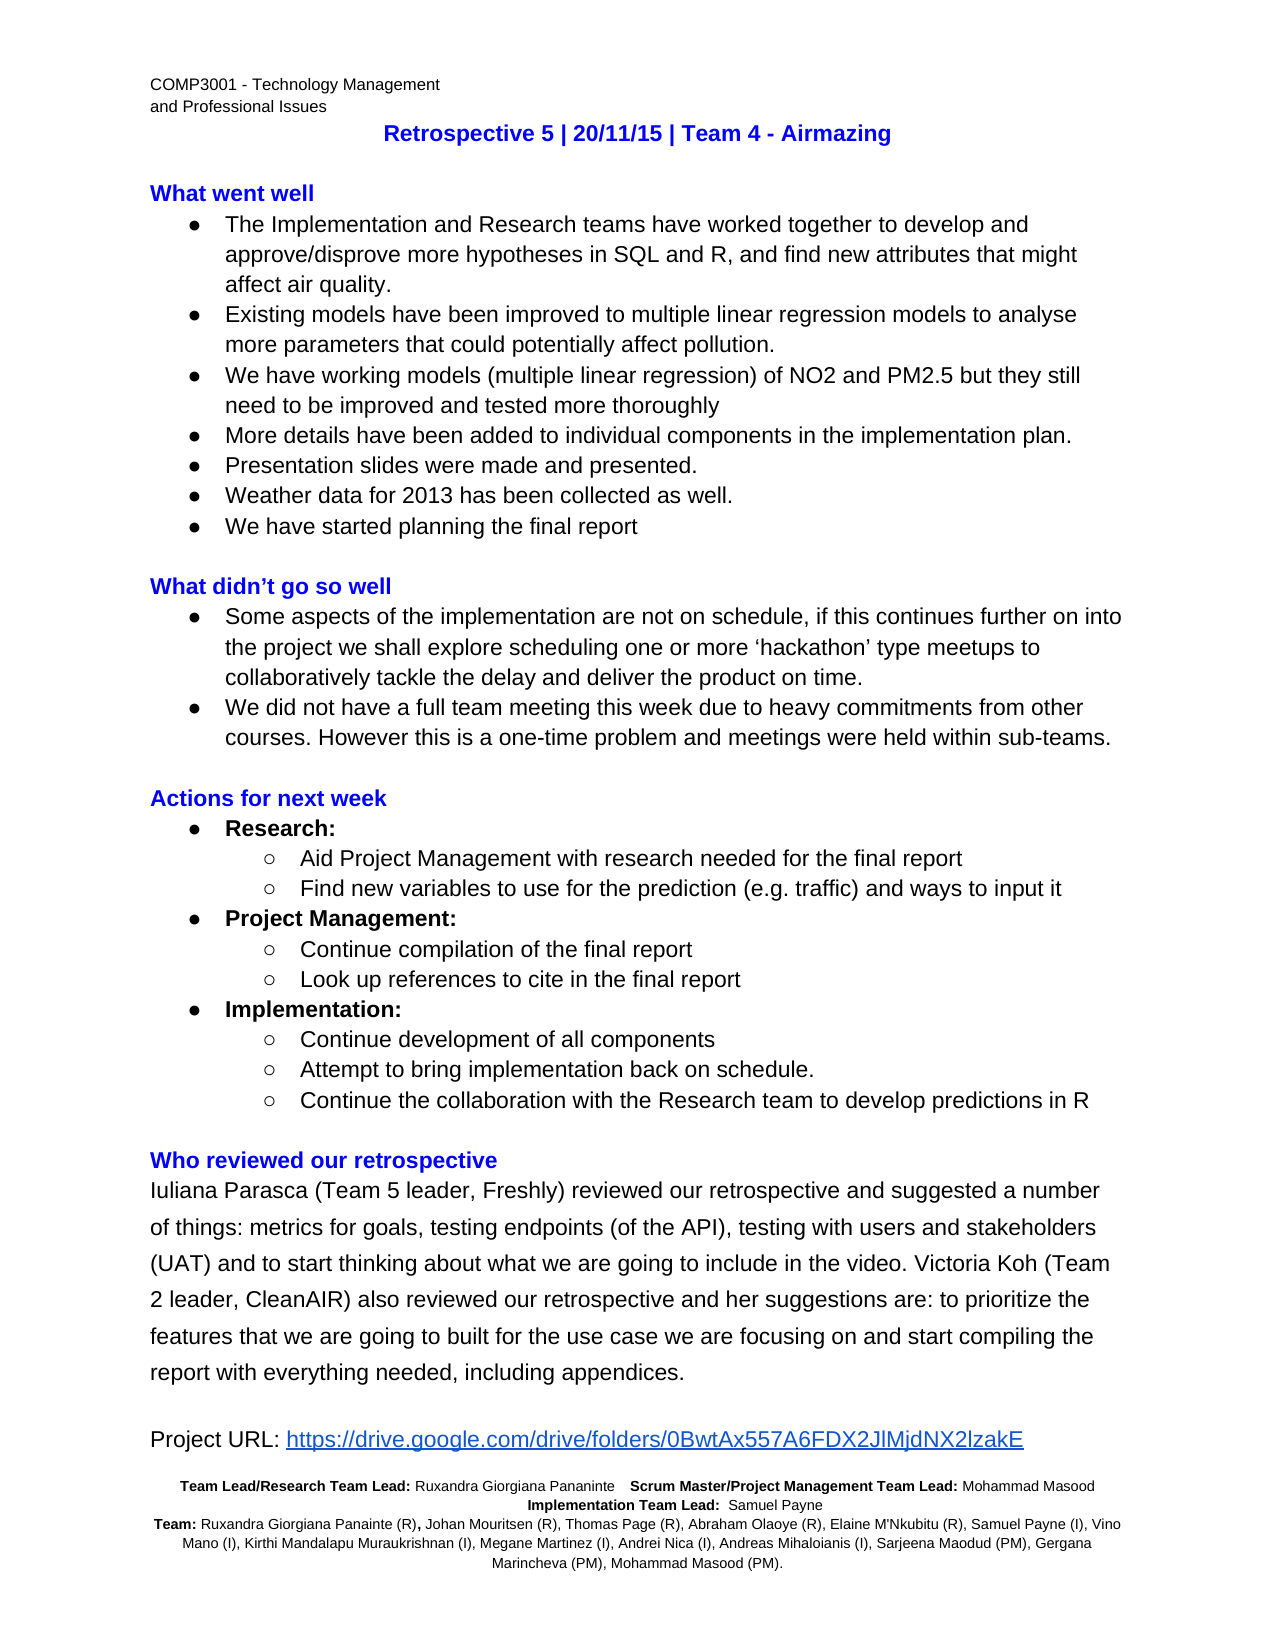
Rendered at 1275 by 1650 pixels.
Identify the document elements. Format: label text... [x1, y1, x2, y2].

list Research: [187, 815, 1125, 841]
list Continue the collaboration with the Research team to develop predictions in R [262, 1087, 1125, 1113]
text Actions for next week [150, 784, 1125, 811]
list We have started planning the final report [187, 513, 1125, 539]
text Iuliana Parasca (Team 5 leader, Freshly) reviewed our retrospective and suggested a number of things: metrics for goals, testing endpoints (of the API), testing with users and stakeholders (UAT) and to start thinking about what we are going to include in the video. Victoria Koh (Team 2 leader, CleanAIR) also reviewed our retrospective and her suggestions are: to prioritize the features that we are going to built for the use case we are focusing on and start compiling the report with everything needed, including appendices. [150, 1177, 1125, 1385]
list Project Management: [187, 905, 1125, 932]
list We did not have a full team meeting this week due to heavy commitments from other courses. However this is a one-time problem and meetings were held within sub-teams. [187, 694, 1125, 751]
list Implementation: [187, 996, 1125, 1022]
list Presentation slides were made and presented. [187, 452, 1125, 479]
list Continue development of all components [262, 1026, 1125, 1053]
list Weather data for 2013 has been collected as well. [187, 482, 1125, 509]
list The Implementation and Research teams have worked together to develop and approve/disprove more hypotheses in SQL and R, and find new attributes that might affect air quality. [187, 211, 1125, 297]
list Attempt to bring implementation back on schedule. [262, 1056, 1125, 1083]
text What went well [150, 180, 1125, 207]
list Find new variables to use for the prediction (e.g. traffic) and ways to input it [262, 875, 1125, 902]
list Some aspects of the implementation are not on schedule, if this continues further on into the project we shall explore scheduling one or more ‘hackathon’ type meetups to collaboratively tackle the delay and deliver the product on time. [187, 603, 1125, 690]
text What didn’t go so well [150, 573, 1125, 599]
list Look up references to cite in the final report [262, 966, 1125, 992]
list We have working models (multiple linear regression) of NO2 and PM2.5 but they still need to be improved and tested more thoroughly [187, 362, 1125, 418]
text Who reviewed our retrospective [150, 1147, 1125, 1173]
list Continue compilation of the final report [262, 936, 1125, 962]
text Project URL: https://drive.google.com/drive/folders/0BwtAx557A6FDX2JlMjdNX2lzakE [150, 1426, 1125, 1452]
list More details have been added to individual components in the implementation plan. [187, 422, 1125, 448]
list Aid Project Management with research needed for the final report [262, 845, 1125, 871]
list Existing models have been improved to multiple linear regression models to analyse more parameters that could potentially affect pollution. [187, 301, 1125, 358]
text Retrospective 5 | 20/11/15 | Team 4 - Airmazing [150, 120, 1125, 146]
